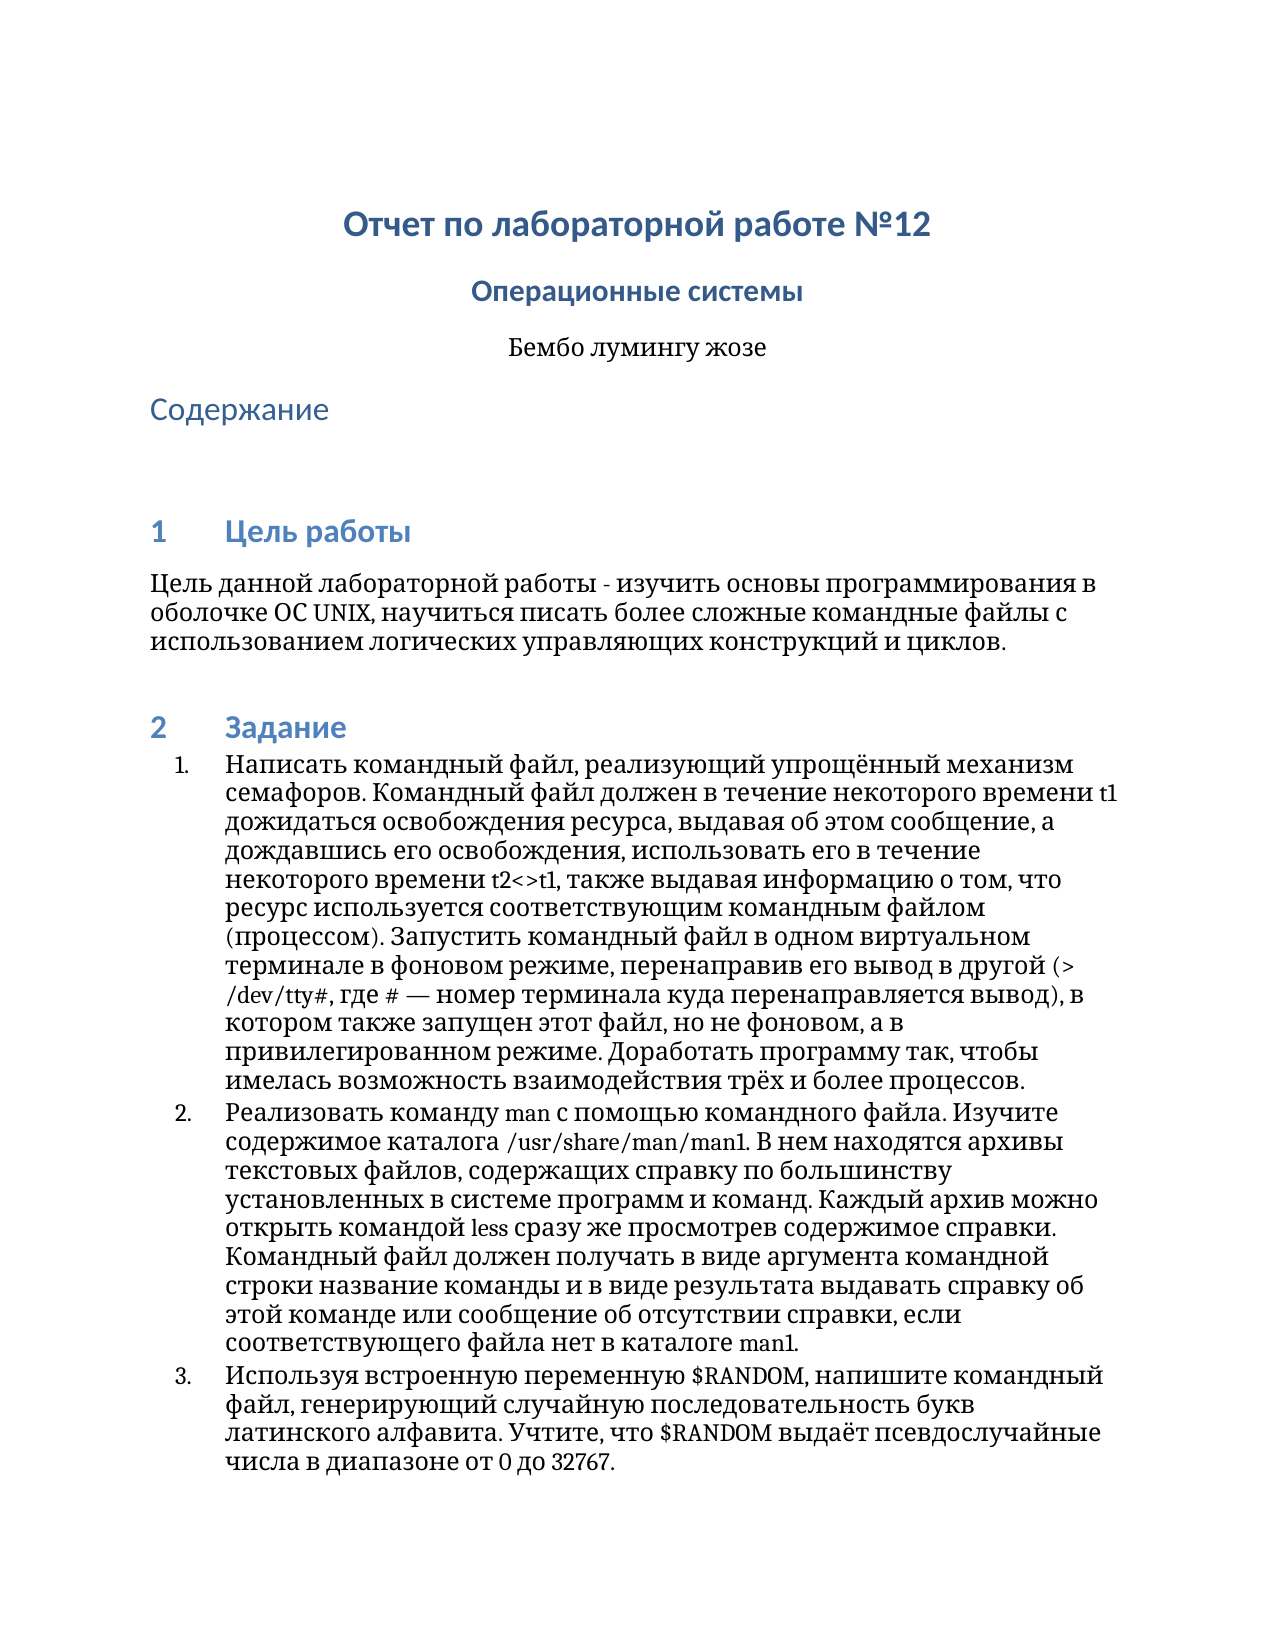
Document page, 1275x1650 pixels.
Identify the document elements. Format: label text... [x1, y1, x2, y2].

list Реализовать команду man с помощью командного файла. Изучите содержимое каталога /usr/share/man/man1. В нем находятся архивы текстовых файлов, содержащих справку по большинству установленных в системе программ и команд. Каждый архив можно открыть командой less сразу же просмотрев содержимое справки. Командный файл должен получать в виде аргумента командной строки название команды и в виде результата выдавать справку об этой команде или сообщение об отсутствии справки, если соответствующего файла нет в каталоге man1. [175, 1099, 1125, 1358]
subtitle 1 Цель работы [150, 510, 1125, 551]
list Написать командный файл, реализующий упрощённый механизм семафоров. Командный файл должен в течение некоторого времени t1 дожидаться освобождения ресурса, выдавая об этом сообщение, а дождавшись его освобождения, использовать его в течение некоторого времени t2<>t1, также выдавая информацию о том, что ресурс используется соответствующим командным файлом (процессом). Запустить командный файл в одном виртуальном терминале в фоновом режиме, перенаправив его вывод в другой (> /dev/tty#, где # — номер терминала куда перенаправляется вывод), в котором также запущен этот файл, но не фоновом, а в привилегированном режиме. Доработать программу так, чтобы имелась возможность взаимодействия трёх и более процессов. [175, 751, 1125, 1096]
title Отчет по лабораторной работе №12 [150, 200, 1125, 246]
text Бембо лумингу жозе [150, 334, 1125, 363]
text Цель данной лабораторной работы - изучить основы программирования в оболочке ОС UNIX, научиться писать более сложные командные файлы с использованием логических управляющих конструкций и циклов. [150, 570, 1125, 656]
subtitle 2 Задание [150, 706, 1125, 747]
list Используя встроенную переменную $RANDOM, напишите командный файл, генерирующий случайную последовательность букв латинского алфавита. Учтите, что $RANDOM выдаёт псевдослучайные числа в диапазоне от 0 до 32767. [175, 1362, 1125, 1477]
subtitle Операционные системы [150, 271, 1125, 309]
